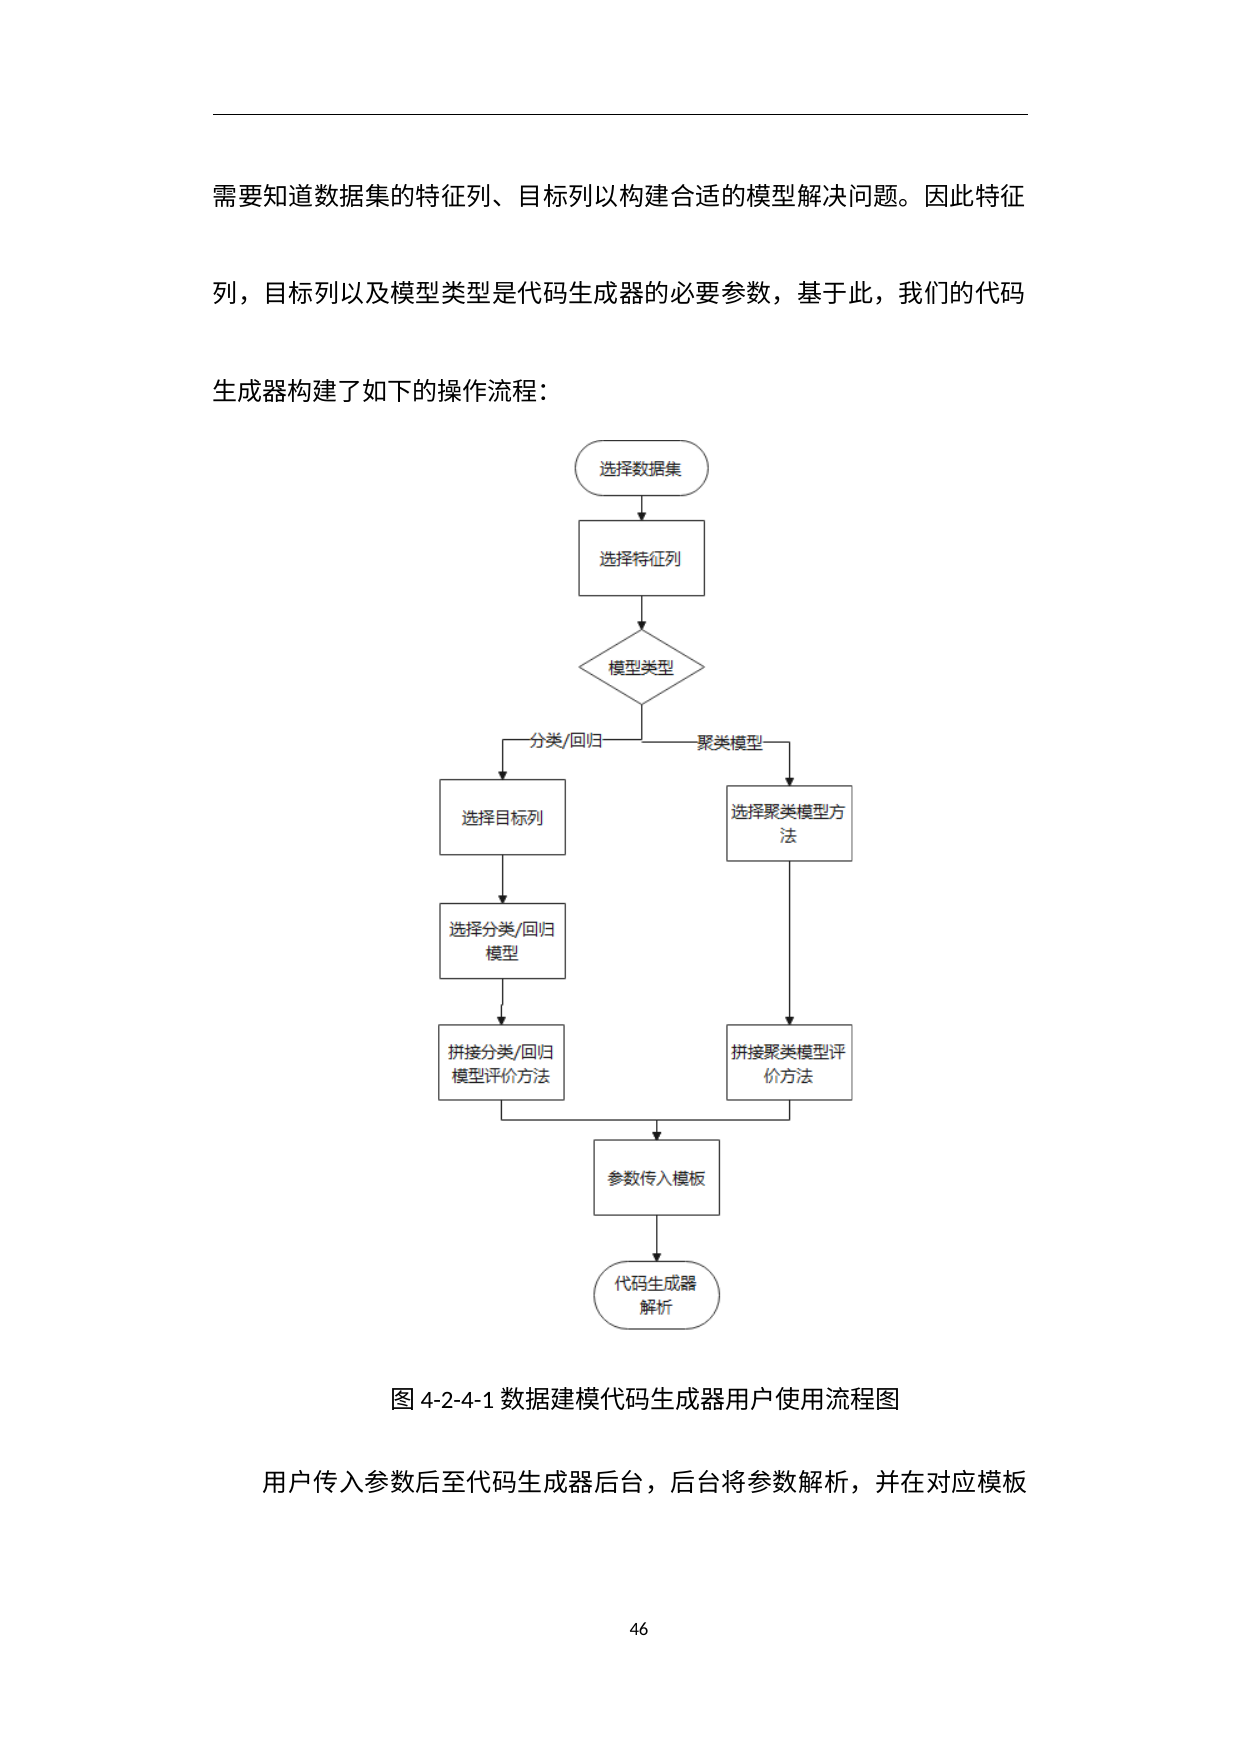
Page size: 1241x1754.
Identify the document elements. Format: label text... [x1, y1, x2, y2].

text 图4-2-4-1 数据建模代码生成器用户使用流程图 [212, 1365, 1028, 1430]
picture [437, 440, 853, 1331]
text 在自动生成数据模型建模代码之前，我们需要给用户提供代码生成的指导方向，即根据不同的问题需要传入对应的参数。数据建模时我们往往需要知道数据集的特征列、目标列以构建合适的模型解决问题。因此特征列，目标列以及模型类型是代码生成器的必要参数，基于此，我们的代码生成器构建了如下的操作流程： [212, 162, 1028, 422]
text 用户传入参数后至代码生成器后台，后台将参数解析，并在对应模板中扩充代码。传递的参数主要包括数据集名称，模型类型（分类、回归或者聚类），特征列名称，目标列名称（仅分类，回归任务包含），应用模型（一个或者多个）等参数传至后台数据建模的代码生成的逻辑主要如下图所示。 [212, 1448, 1028, 1513]
